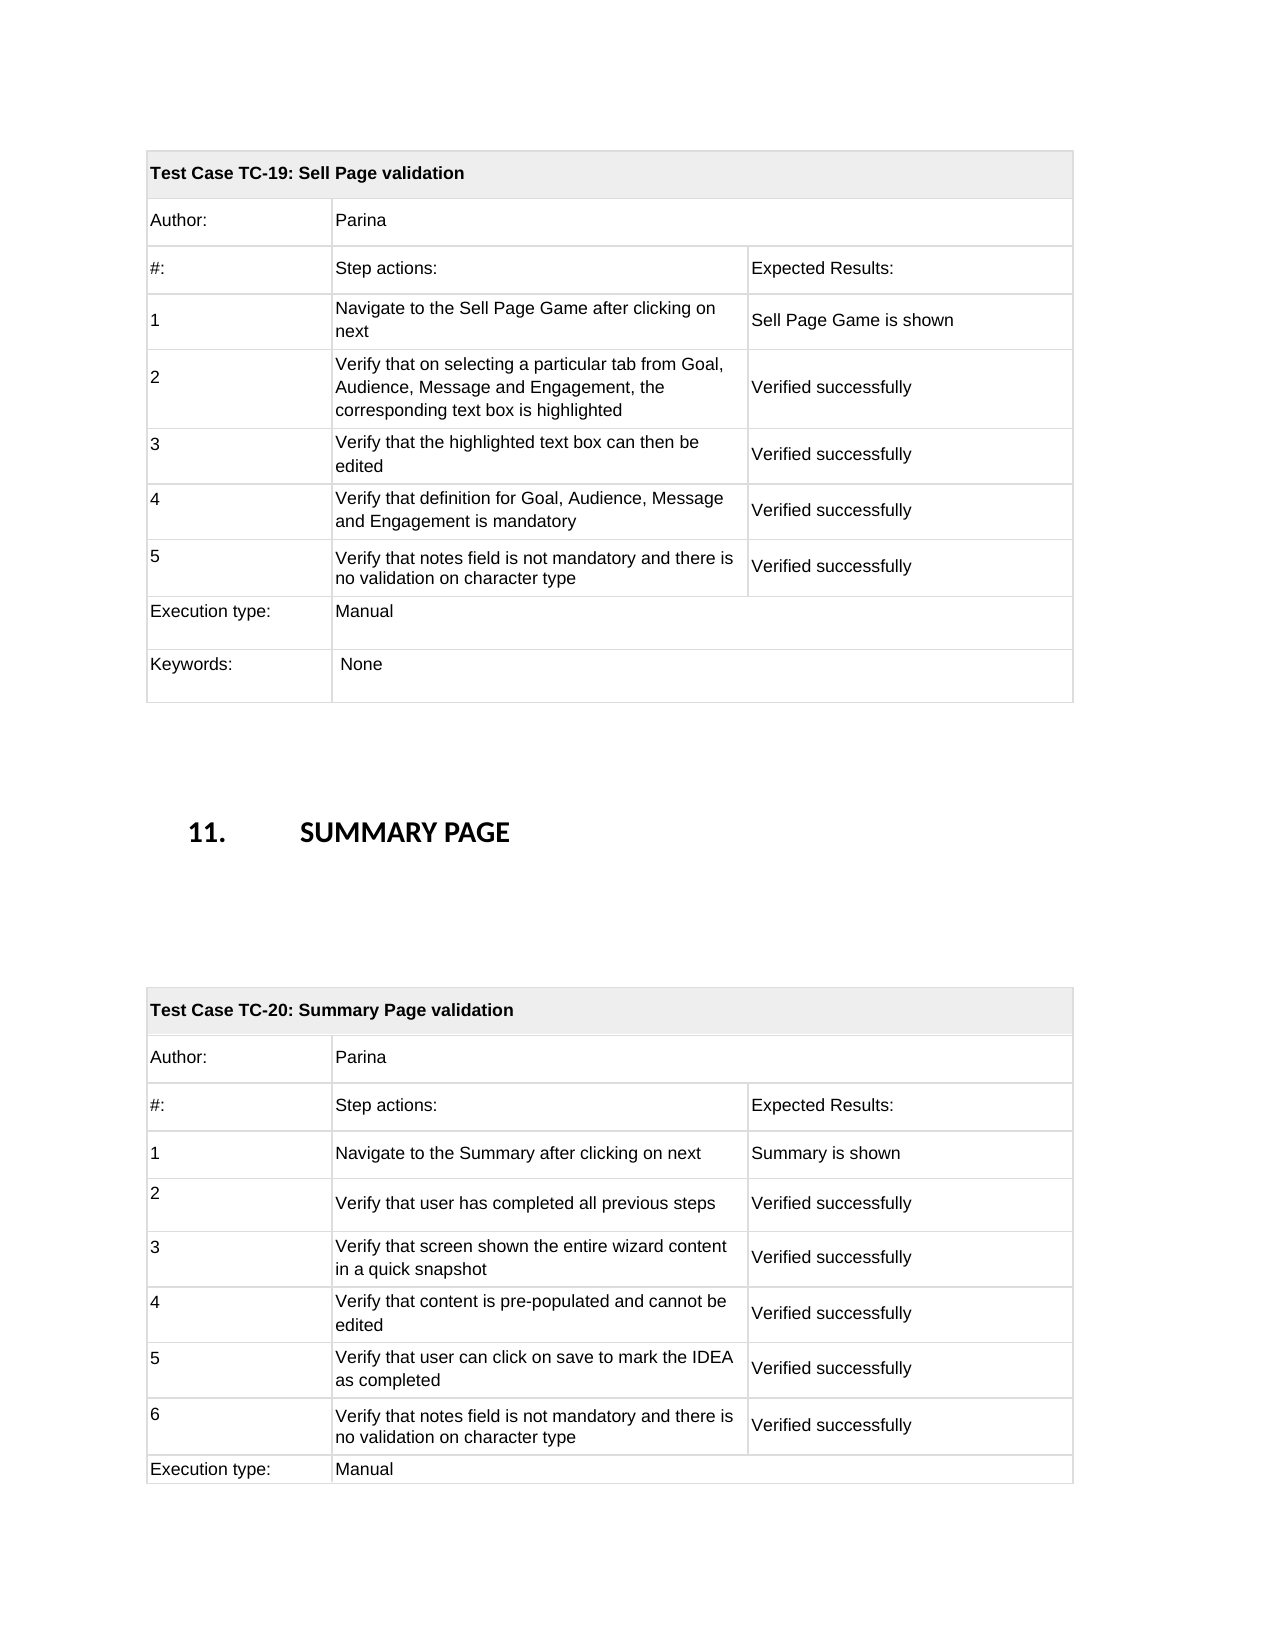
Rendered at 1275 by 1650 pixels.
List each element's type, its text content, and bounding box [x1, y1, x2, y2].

table_cell None [333, 650, 1072, 701]
table_cell Step actions: [333, 247, 747, 293]
table_cell Manual [333, 1456, 1072, 1482]
table_cell Manual [333, 597, 1072, 648]
table_cell Execution type: [148, 1456, 331, 1482]
table_cell Author: [148, 199, 331, 245]
table_cell Parina [333, 199, 1072, 245]
table_cell Verify that notes field is not mandatory and there is no validation on character type [333, 540, 747, 596]
table_cell Verify that definition for Goal, Audience, Message and Engagement is mandatory [333, 485, 747, 539]
table_cell Parina [333, 1036, 1072, 1082]
table_cell Navigate to the Sell Page Game after clicking on next [333, 295, 747, 349]
table_cell Navigate to the Summary after clicking on next [333, 1132, 747, 1178]
table_cell Verify that notes field is not mandatory and there is no validation on character type [333, 1399, 747, 1454]
table_cell 2 [148, 350, 331, 428]
table_cell Verified successfully [749, 1179, 1072, 1231]
table_cell 4 [148, 485, 331, 539]
table_cell 6 [148, 1399, 331, 1454]
table_cell 4 [148, 1288, 331, 1342]
table_cell Summary is shown [749, 1132, 1072, 1178]
table_cell Expected Results: [749, 1084, 1072, 1130]
table_cell Verified successfully [749, 1399, 1072, 1454]
table_cell Verified successfully [749, 429, 1072, 483]
table_cell Verified successfully [749, 1232, 1072, 1286]
table_cell Verify that user can click on save to mark the IDEA as completed [333, 1343, 747, 1397]
table_cell Keywords: [148, 650, 331, 701]
table_cell Sell Page Game is shown [749, 295, 1072, 349]
table_cell Verified successfully [749, 1343, 1072, 1397]
table_cell #: [148, 247, 331, 293]
table_cell 5 [148, 1343, 331, 1397]
table_cell 2 [148, 1179, 331, 1231]
table_cell 1 [148, 295, 331, 349]
table_cell Verified successfully [749, 540, 1072, 596]
table_cell Verified successfully [749, 485, 1072, 539]
table_cell Verify that on selecting a particular tab from Goal, Audience, Message and Engagement, the corresponding text box is highlighted [333, 350, 747, 428]
table_cell 5 [148, 540, 331, 596]
table_cell Step actions: [333, 1084, 747, 1130]
table_header Test Case TC-19: Sell Page validation [148, 152, 1072, 198]
subtitle SUMMARY PAGE [187, 813, 1125, 850]
table_cell Verify that the highlighted text box can then be edited [333, 429, 747, 483]
table_cell Execution type: [148, 597, 331, 648]
table_cell 3 [148, 1232, 331, 1286]
table_cell 3 [148, 429, 331, 483]
table_cell Expected Results: [749, 247, 1072, 293]
table_header Test Case TC-20: Summary Page validation [148, 988, 1072, 1034]
table_cell Verified successfully [749, 350, 1072, 428]
table_cell Verify that content is pre-populated and cannot be edited [333, 1288, 747, 1342]
table_cell 1 [148, 1132, 331, 1178]
table_cell Verify that screen shown the entire wizard content in a quick snapshot [333, 1232, 747, 1286]
table_cell Verify that user has completed all previous steps [333, 1179, 747, 1231]
table_cell #: [148, 1084, 331, 1130]
table_cell Verified successfully [749, 1288, 1072, 1342]
table_cell Author: [148, 1036, 331, 1082]
